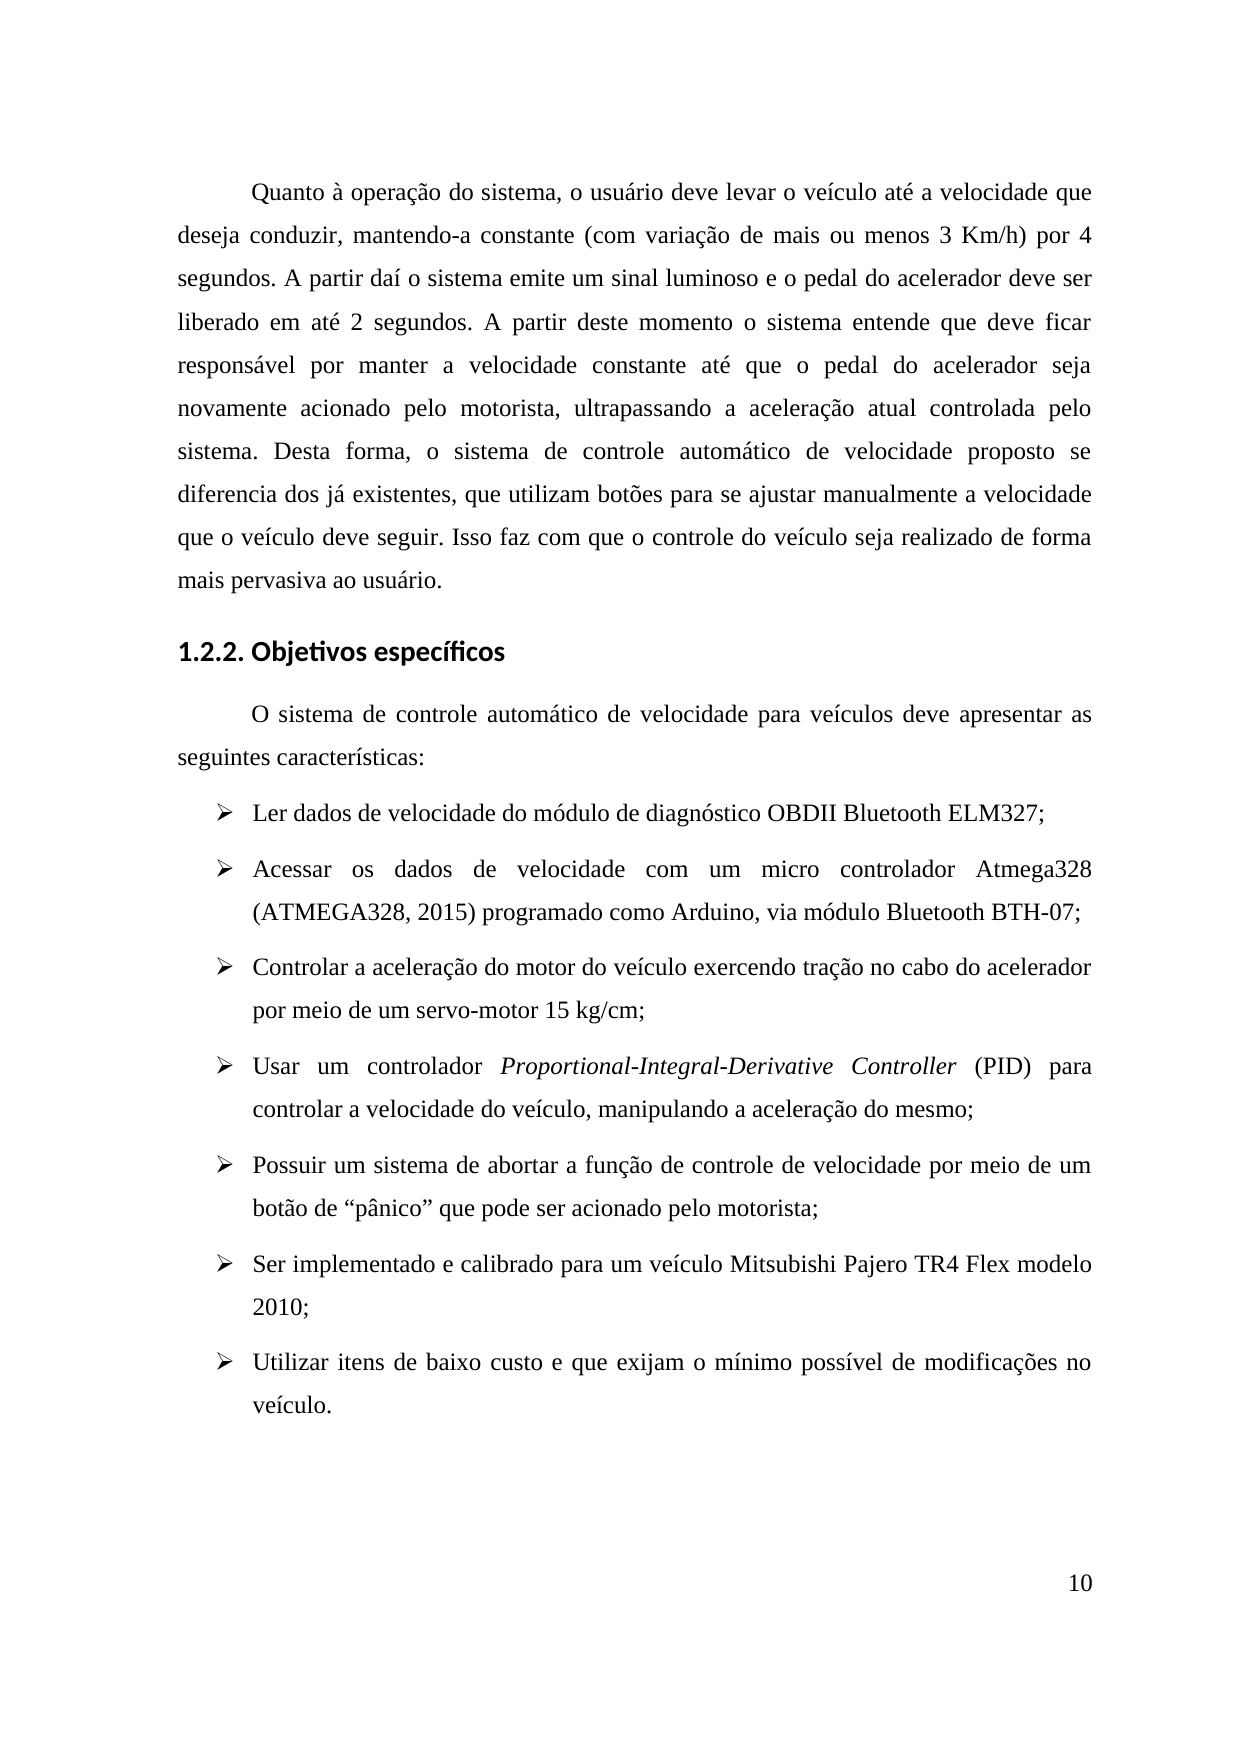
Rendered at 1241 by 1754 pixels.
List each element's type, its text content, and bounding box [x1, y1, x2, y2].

list Ser implementado e calibrado para um veículo Mitsubishi Pajero TR4 Flex modelo 2010; [215, 1249, 1092, 1321]
subtitle 1.2.2. Objetivos específicos [177, 633, 1092, 669]
list Possuir um sistema de abortar a função de controle de velocidade por meio de um botão de “pânico” que pode ser acionado pelo motorista; [215, 1150, 1092, 1222]
list Ler dados de velocidade do módulo de diagnóstico OBDII Bluetooth ELM327; [215, 798, 1092, 827]
list Utilizar itens de baixo custo e que exijam o mínimo possível de modificações no veículo. [215, 1347, 1092, 1419]
list Usar um controlador Proportional-Integral-Derivative Controller (PID) para controlar a velocidade do veículo, manipulando a aceleração do mesmo; [215, 1051, 1092, 1123]
list Acessar os dados de velocidade com um micro controlador Atmega328 (ATMEGA328, 2015) programado como Arduino, via módulo Bluetooth BTH-07; [215, 854, 1092, 926]
text O sistema de controle automático de velocidade para veículos deve apresentar as seguintes características: [177, 699, 1092, 771]
subtitle Quanto à operação do sistema, o usuário deve levar o veículo até a velocidade que deseja conduzir, mantendo-a constante (com variação de mais ou menos 3 Km/h) por 4 segundos. A partir daí o sistema emite um sinal luminoso e o pedal do acelerador deve ser liberado em até 2 segundos. A partir deste momento o sistema entende que deve ficar responsável por manter a velocidade constante até que o pedal do acelerador seja novamente acionado pelo motorista, ultrapassando a aceleração atual controlada pelo sistema. Desta forma, o sistema de controle automático de velocidade proposto se diferencia dos já existentes, que utilizam botões para se ajustar manualmente a velocidade que o veículo deve seguir. Isso faz com que o controle do veículo seja realizado de forma mais pervasiva ao usuário. [177, 177, 1092, 594]
list Controlar a aceleração do motor do veículo exercendo tração no cabo do acelerador por meio de um servo-motor 15 kg/cm; [215, 952, 1092, 1024]
